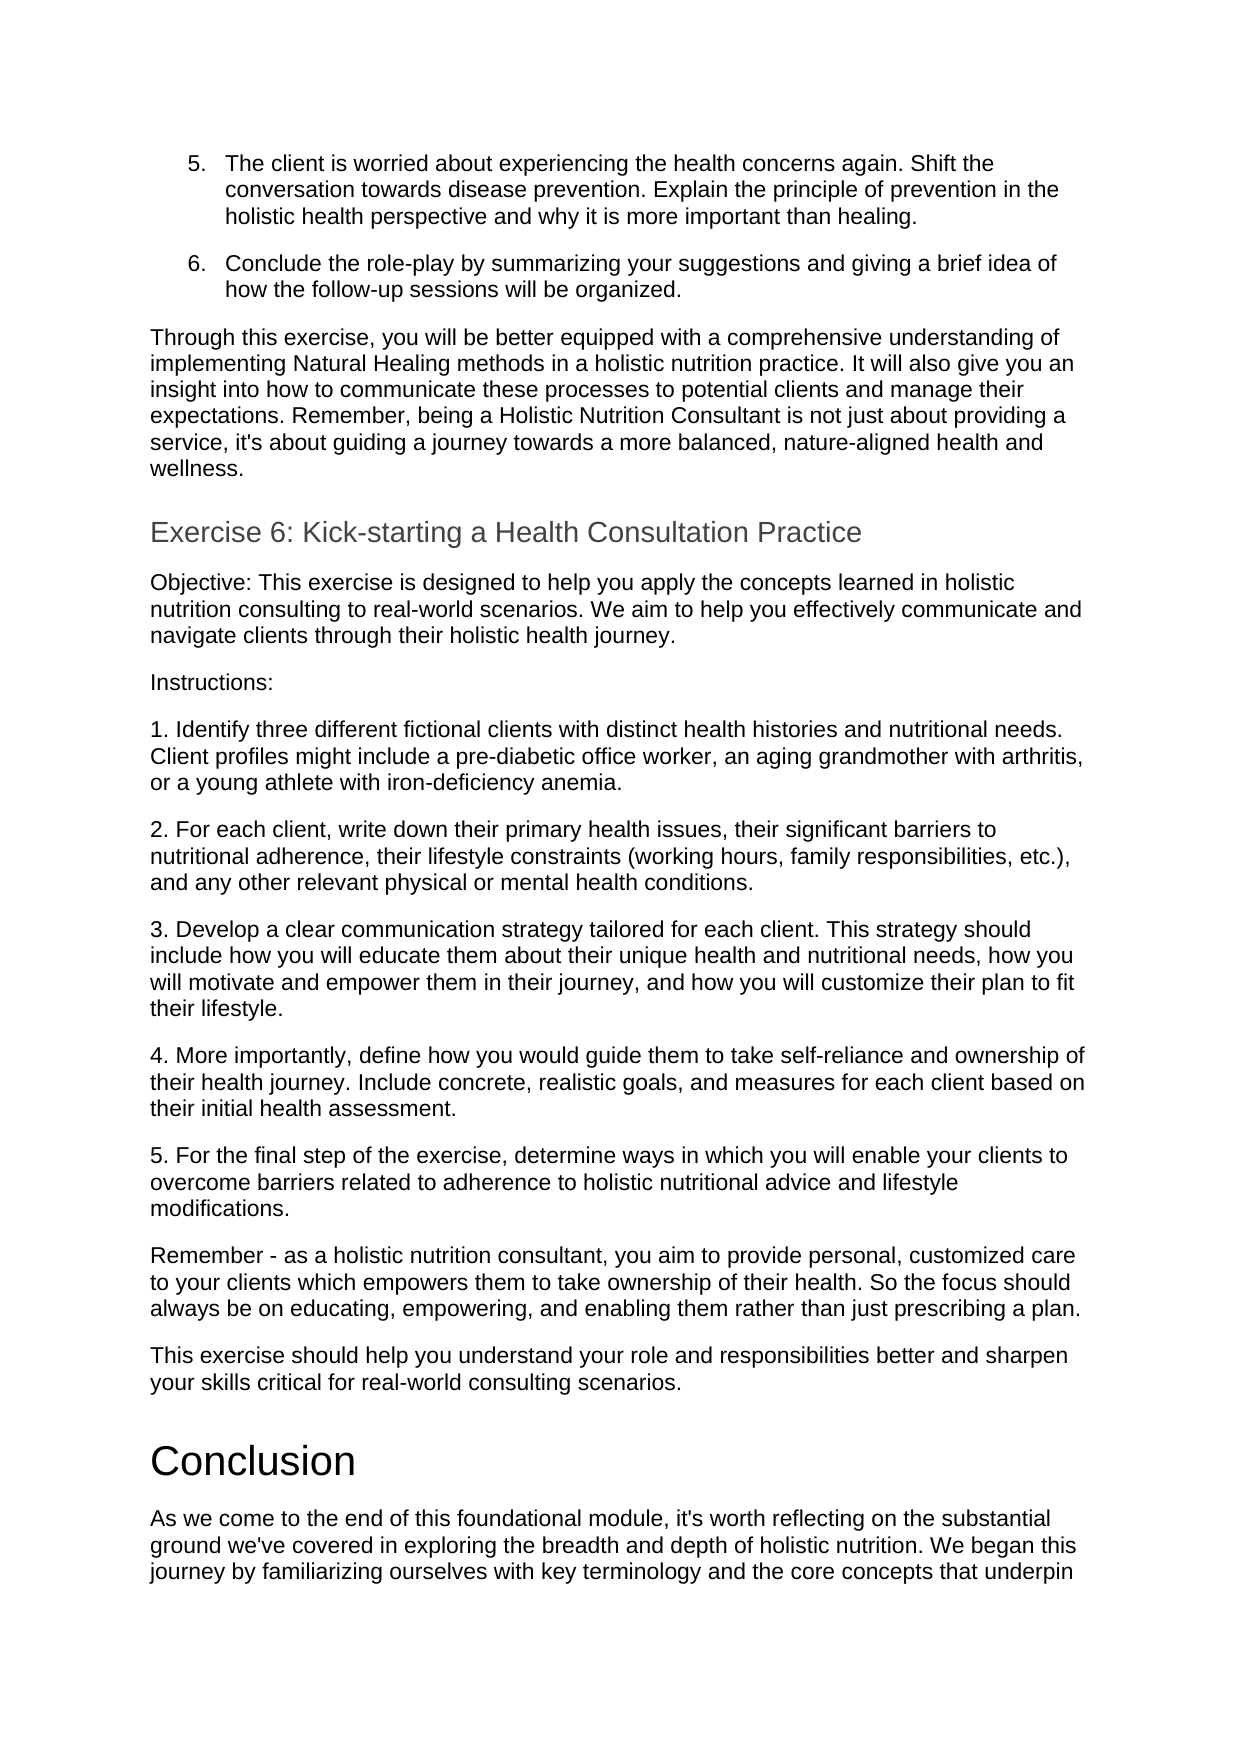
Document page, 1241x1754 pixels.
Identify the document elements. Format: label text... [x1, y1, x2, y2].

text 3. Develop a clear communication strategy tailored for each client. This strategy should include how you will educate them about their unique health and nutritional needs, how you will motivate and empower them in their journey, and how you will customize their plan to fit their lifestyle. [150, 916, 1090, 1022]
list The client is worried about experiencing the health concerns again. Shift the conversation towards disease prevention. Explain the principle of prevention in the holistic health perspective and why it is more important than healing. [187, 150, 1090, 229]
text This exercise should help you understand your role and responsibilities better and sharpen your skills critical for real-world consulting scenarios. [150, 1342, 1090, 1395]
text Objective: This exercise is designed to help you apply the concepts learned in holistic nutrition consulting to real-world scenarios. We aim to help you effectively communicate and navigate clients through their holistic health journey. [150, 569, 1090, 648]
text 4. More importantly, define how you would guide them to take self-reliance and ownership of their health journey. Include concrete, realistic goals, and measures for each client based on their initial health assessment. [150, 1042, 1090, 1121]
text 2. For each client, write down their primary health issues, their significant barriers to nutritional adherence, their lifestyle constraints (working hours, family responsibilities, etc.), and any other relevant physical or mental health conditions. [150, 816, 1090, 895]
text Through this exercise, you will be better equipped with a comprehensive understanding of implementing Natural Healing methods in a holistic nutrition practice. It will also give you an insight into how to communicate these processes to potential clients and manage their expectations. Remember, being a Holistic Nutrition Consultant is not just about providing a service, it's about guiding a journey towards a more balanced, nature-aligned health and wellness. [150, 323, 1090, 482]
subtitle Exercise 6: Kick-starting a Health Consultation Practice [150, 515, 1090, 548]
text Remember - as a holistic nutrition consultant, you aim to provide personal, customized care to your clients which empowers them to take ownership of their health. So the focus should always be on educating, empowering, and enabling them rather than just prescribing a plan. [150, 1242, 1090, 1321]
subtitle Conclusion [150, 1436, 1090, 1484]
text Instructions: [150, 669, 1090, 696]
list Conclude the role-play by summarizing your suggestions and giving a brief idea of how the follow-up sessions will be organized. [187, 250, 1090, 303]
text 1. Identify three different fictional clients with distinct health histories and nutritional needs. Client profiles might include a pre-diabetic office worker, an aging grandmother with arthritis, or a young athlete with iron-deficiency anemia. [150, 716, 1090, 795]
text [150, 1505, 1090, 1584]
text 5. For the final step of the exercise, determine ways in which you will enable your clients to overcome barriers related to adherence to holistic nutritional advice and lifestyle modifications. [150, 1142, 1090, 1221]
